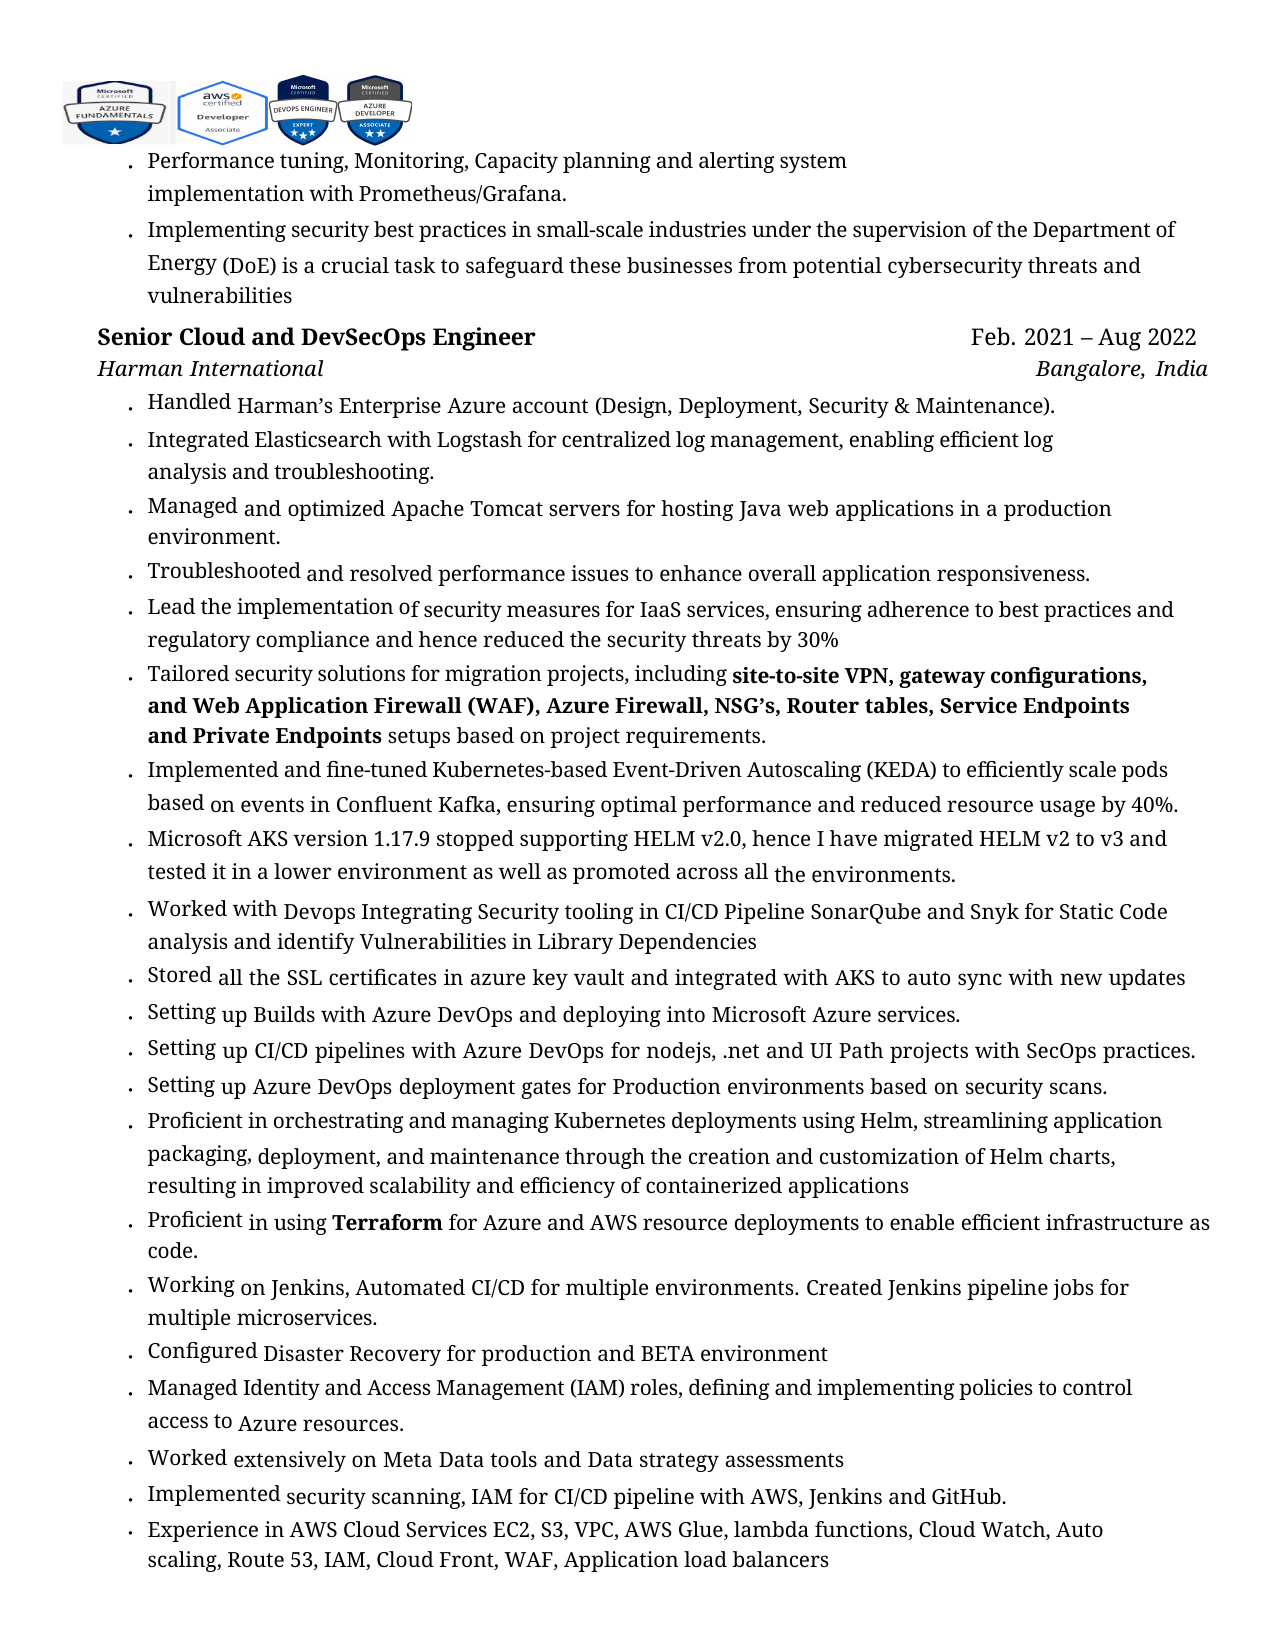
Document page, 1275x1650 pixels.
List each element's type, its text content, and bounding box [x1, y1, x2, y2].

list Proficient in orchestrating and managing Kubernetes deployments using Helm, streamlining application packaging, deployment, and maintenance through the creation and customization of Helm charts, resulting in improved scalability and efficiency of containerized applications [128, 1106, 1192, 1200]
list Worked extensively on Meta Data tools and Data strategy assessments [128, 1443, 1212, 1474]
list Working on Jenkins, Automated CI/CD for multiple environments. Created Jenkins pipeline jobs for multiple microservices. [128, 1270, 1150, 1331]
list Stored all the SSL certificates in azure key vault and integrated with AKS to auto sync with new updates [128, 961, 1212, 992]
text Senior Cloud and DevSecOps Engineer Feb. 2021 – Aug 2022 [97, 321, 1212, 352]
list Worked with Devops Integrating Security tooling in CI/CD Pipeline SonarQube and Snyk for Static Code analysis and identify Vulnerabilities in Library Dependencies [128, 894, 1193, 955]
text Harman International Bangalore, India [97, 354, 1212, 382]
list Setting up Azure DevOps deployment gates for Production environments based on security scans. [128, 1070, 1212, 1101]
list Implemented and fine-tuned Kubernetes-based Event-Driven Autoscaling (KEDA) to efficiently scale pods based on events in Confluent Kafka, ensuring optimal performance and reduced resource usage by 40%. [128, 755, 1200, 819]
picture [62, 75, 413, 146]
list Troubleshooted and resolved performance issues to enhance overall application responsiveness. [128, 556, 1212, 587]
list Setting up Builds with Azure DevOps and deploying into Microsoft Azure services. [128, 997, 1212, 1028]
list Microsoft AKS version 1.17.9 stopped supporting HELM v2.0, hence I have migrated HELM v2 to v3 and tested it in a lower environment as well as promoted across all the environments. [128, 824, 1196, 889]
list Proficient in using Terraform for Azure and AWS resource deployments to enable efficient infrastructure as code. [128, 1205, 1212, 1265]
list Implementing security best practices in small-scale industries under the supervision of the Department of Energy (DoE) is a crucial task to safeguard these businesses from potential cybersecurity threats and vulnerabilities [128, 216, 1177, 309]
list Setting up CI/CD pipelines with Azure DevOps for nodejs, .net and UI Path projects with SecOps practices. [128, 1033, 1212, 1064]
list Implemented security scanning, IAM for CI/CD pipeline with AWS, Jenkins and GitHub. [128, 1479, 1212, 1510]
list Performance tuning, Monitoring, Capacity planning and alerting system implementation with Prometheus/Grafana. [128, 146, 1000, 210]
list Integrated Elasticsearch with Logstash for centralized log management, enabling efficient log analysis and troubleshooting. [128, 425, 1109, 486]
list Lead the implementation of security measures for IaaS services, ensuring adherence to best practices and regulatory compliance and hence reduced the security threats by 30% [128, 592, 1200, 653]
list Experience in AWS Cloud Services EC2, S3, VPC, AWS Glue, lambda functions, Cloud Watch, Auto scaling, Route 53, IAM, Cloud Front, WAF, Application load balancers [128, 1515, 1145, 1574]
list Managed and optimized Apache Tomcat servers for hosting Java web applications in a production environment. [128, 491, 1212, 551]
list Handled Harman’s Enterprise Azure account (Design, Deployment, Security & Maintenance). [128, 387, 1212, 419]
list Configured Disaster Recovery for production and BETA environment [128, 1337, 1212, 1368]
list Tailored security solutions for migration projects, including site-to-site VPN, gateway configurations, and Web Application Firewall (WAF), Azure Firewall, NSG’s, Router tables, Service Endpoints and Private Endpoints setups based on project requirements. [128, 659, 1171, 749]
list Managed Identity and Access Management (IAM) roles, defining and implementing policies to control access to Azure resources. [128, 1373, 1162, 1437]
